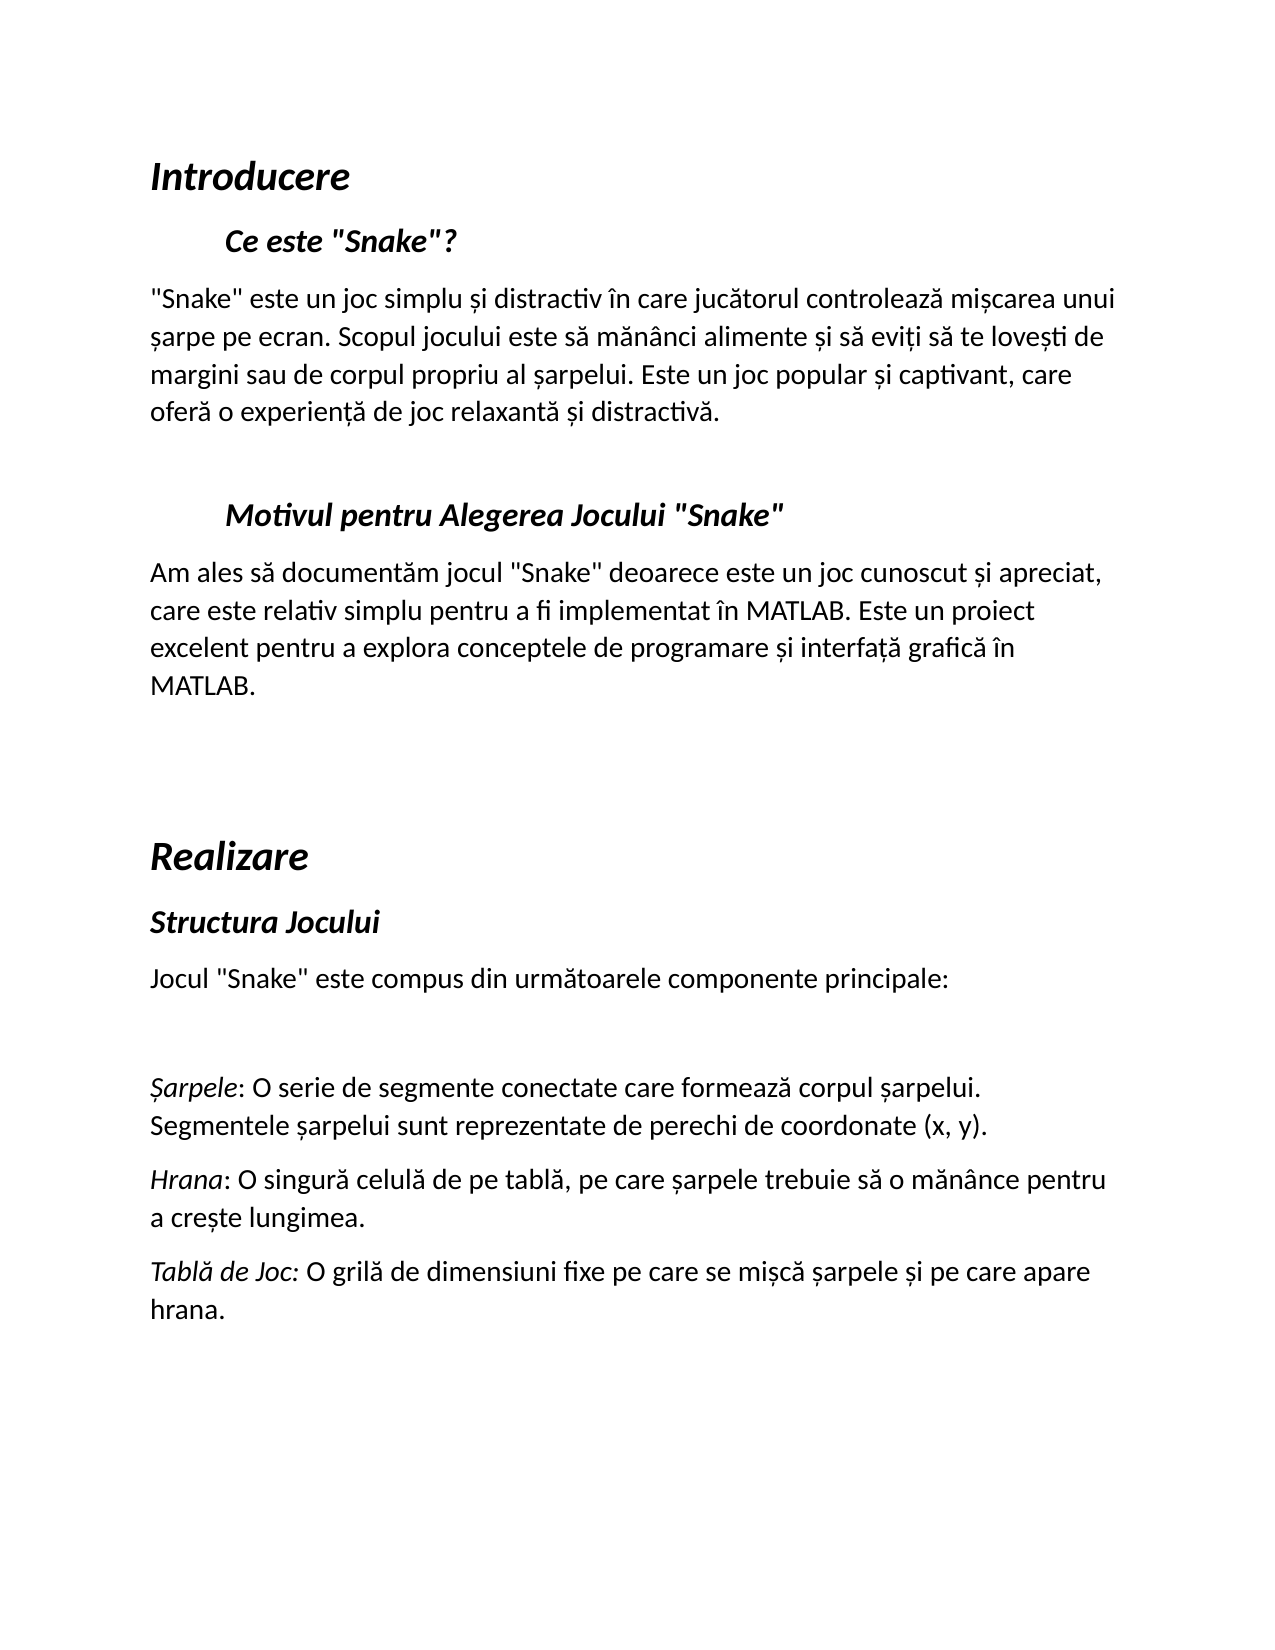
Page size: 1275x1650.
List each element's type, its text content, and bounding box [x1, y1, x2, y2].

text Ce este "Snake"? [150, 221, 1125, 261]
text Jocul "Snake" este compus din următoarele componente principale: [150, 961, 1125, 996]
text Șarpele: O serie de segmente conectate care formează corpul șarpelui. Segmentele șarpelui sunt reprezentate de perechi de coordonate (x, y). [150, 1069, 1125, 1143]
text Structura Jocului [150, 901, 1125, 941]
text Introducere [150, 150, 1125, 201]
text Hrana: O singură celulă de pe tablă, pe care șarpele trebuie să o mănânce pentru a crește lungimea. [150, 1161, 1125, 1235]
text Tablă de Joc: O grilă de dimensiuni fixe pe care se mișcă șarpele și pe care apare hrana. [150, 1253, 1125, 1327]
text Am ales să documentăm jocul "Snake" deoarece este un joc cunoscut și apreciat, care este relativ simplu pentru a fi implementat în MATLAB. Este un proiect excelent pentru a explora conceptele de programare și interfață grafică în MATLAB. [150, 554, 1125, 703]
text "Snake" este un joc simplu și distractiv în care jucătorul controlează mișcarea unui șarpe pe ecran. Scopul jocului este să mănânci alimente și să eviți să te lovești de margini sau de corpul propriu al șarpelui. Este un joc popular și captivant, care oferă o experiență de joc relaxantă și distractivă. [150, 280, 1125, 429]
text Motivul pentru Alegerea Jocului "Snake" [150, 494, 1125, 535]
text Realizare [150, 830, 1125, 881]
